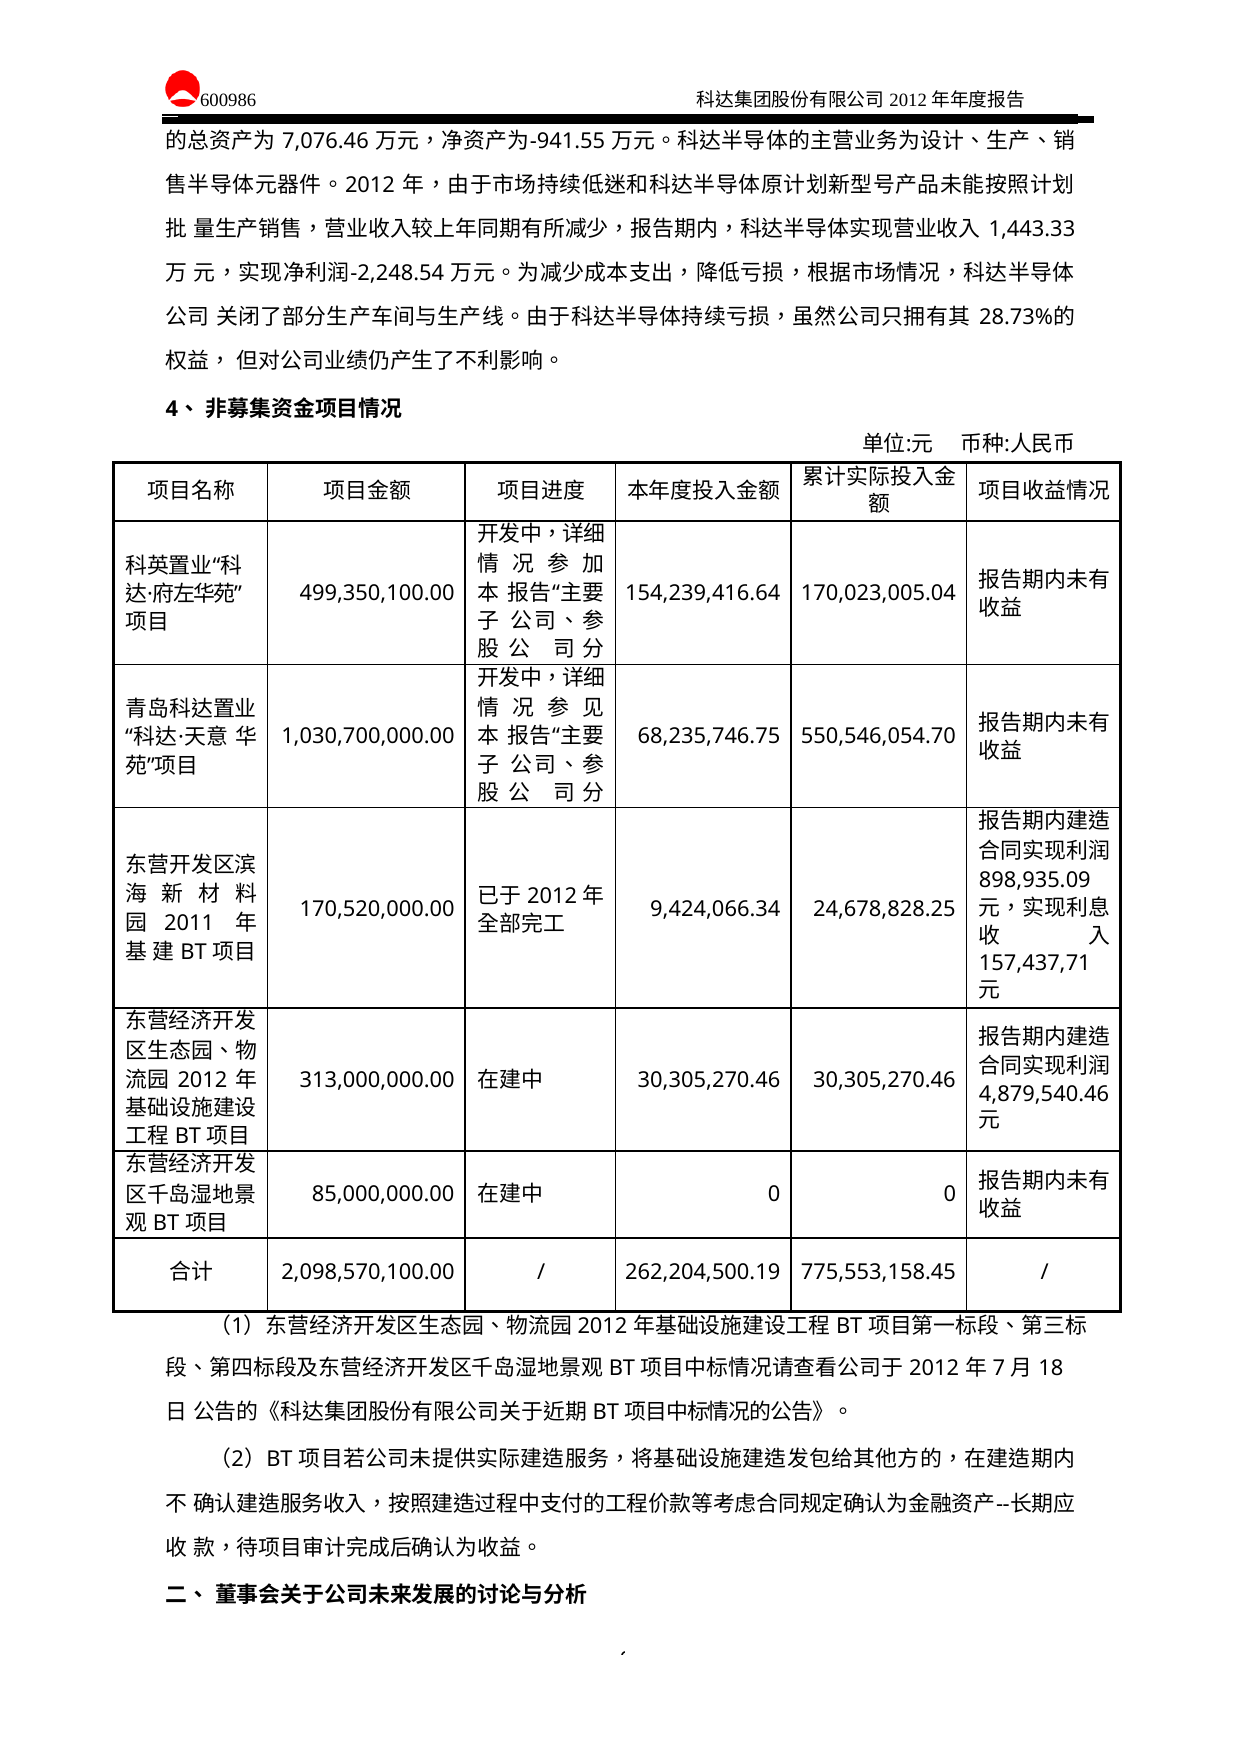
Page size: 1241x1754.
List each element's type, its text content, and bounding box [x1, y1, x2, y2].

text （2）BT 项目若公司未提供实际建造服务，将基础设施建造发包给其他方的，在建造期内不 确认建造服务收入，按照建造过程中支付的工程价款等考虑合同规定确认为金融资产--长期应收 款，待项目审计完成后确认为收益。 [165, 1443, 1075, 1561]
subtitle 二、 董事会关于公司未来发展的讨论与分析 [165, 1579, 1076, 1609]
table_cell 24,678,828.25 [792, 808, 966, 1007]
subtitle 4、 非募集资金项目情况 [165, 393, 1138, 422]
table_cell 313,000,000.00 [268, 1009, 464, 1150]
table_cell 东营经济开发 区千岛湿地景 观 BT 项目 [115, 1152, 267, 1237]
table_cell 0 [616, 1152, 790, 1237]
table_cell / [967, 1239, 1119, 1310]
table_cell 170,023,005.04 [792, 522, 966, 663]
table_cell 报告期内未有 收益 [967, 665, 1119, 807]
table_cell 报告期内未有 收益 [967, 522, 1119, 663]
table_cell 科英置业“科 达·府左华苑” 项目 [115, 522, 267, 663]
table_cell 报告期内建造 合同实现利润 898,935.09 元，实现利息 收 入 157,437,71 元 [967, 808, 1119, 1007]
table_cell 东营经济开发 区生态园、物 流园 2012 年 基础设施建设 工程 BT 项目 [115, 1009, 267, 1150]
table_cell 已于 2012 年 全部完工 [466, 808, 615, 1007]
text 的总资产为 7,076.46 万元，净资产为-941.55 万元。科达半导体的主营业务为设计、生产、销 售半导体元器件。2012 年，由于市场持续低迷和科达半导体原计划新型号产品未能按照计划批 量生产销售，营业收入较上年同期有所减少，报告期内，科达半导体实现营业收入 1,443.33 万 元，实现净利润-2,248.54 万元。为减少成本支出，降低亏损，根据市场情况，科达半导体公司 关闭了部分生产车间与生产线。由于科达半导体持续亏损，虽然公司只拥有其 28.73%的权益， 但对公司业绩仍产生了不利影响。 [165, 125, 1075, 375]
table_cell 85,000,000.00 [268, 1152, 464, 1237]
table_cell 1,030,700,000.00 [268, 665, 464, 807]
table_cell 30,305,270.46 [792, 1009, 966, 1150]
table_cell 合计 [115, 1239, 267, 1310]
table_cell 青岛科达置业 “科达·天意 华苑”项目 [115, 665, 267, 807]
table_cell 2,098,570,100.00 [268, 1239, 464, 1310]
table_cell 在建中 [466, 1152, 615, 1237]
table_cell 68,235,746.75 [616, 665, 790, 807]
table_cell 在建中 [466, 1009, 615, 1150]
table_cell 开发中，详细 情 况 参 见 本 报告“主要子 公司、参股公 司分析”。 [466, 665, 615, 807]
table_header 项目收益情况 [967, 464, 1119, 520]
table_cell 开发中，详细 情 况 参 加 本 报告“主要子 公司、参股公 司分析”。 [466, 522, 615, 663]
table_cell 报告期内未有 收益 [967, 1152, 1119, 1237]
table_cell 30,305,270.46 [616, 1009, 790, 1150]
table_cell 775,553,158.45 [792, 1239, 966, 1310]
table_cell / [466, 1239, 615, 1310]
text （1）东营经济开发区生态园、物流园 2012 年基础设施建设工程 BT 项目第一标段、第三标 [165, 1313, 1138, 1338]
table_cell 东营开发区滨 海 新 材 料 园 2011 年 基 建 BT 项目 [115, 808, 267, 1007]
table_header 累计实际投入金 额 [792, 464, 966, 520]
text 段、第四标段及东营经济开发区千岛湿地景观 BT 项目中标情况请查看公司于 2012 年 7 月 18 日 公告的《科达集团股份有限公司关于近期 BT 项目中标情况的公告》。 [165, 1352, 1076, 1426]
table_cell 262,204,500.19 [616, 1239, 790, 1310]
table_cell 154,239,416.64 [616, 522, 790, 663]
table_cell 170,520,000.00 [268, 808, 464, 1007]
table_cell 0 [792, 1152, 966, 1237]
table_header 项目名称 [115, 464, 267, 520]
table_cell 499,350,100.00 [268, 522, 464, 663]
table_cell 9,424,066.34 [616, 808, 790, 1007]
picture [165, 70, 200, 107]
table_header 项目金额 [268, 464, 464, 520]
table_header 项目进度 [466, 464, 615, 520]
table_cell 550,546,054.70 [792, 665, 966, 807]
table_cell 报告期内建造 合同实现利润 4,879,540.46 元 [967, 1009, 1119, 1150]
table_header 本年度投入金额 [616, 464, 790, 520]
text 单位:元 币种:人民币 [104, 428, 1075, 457]
